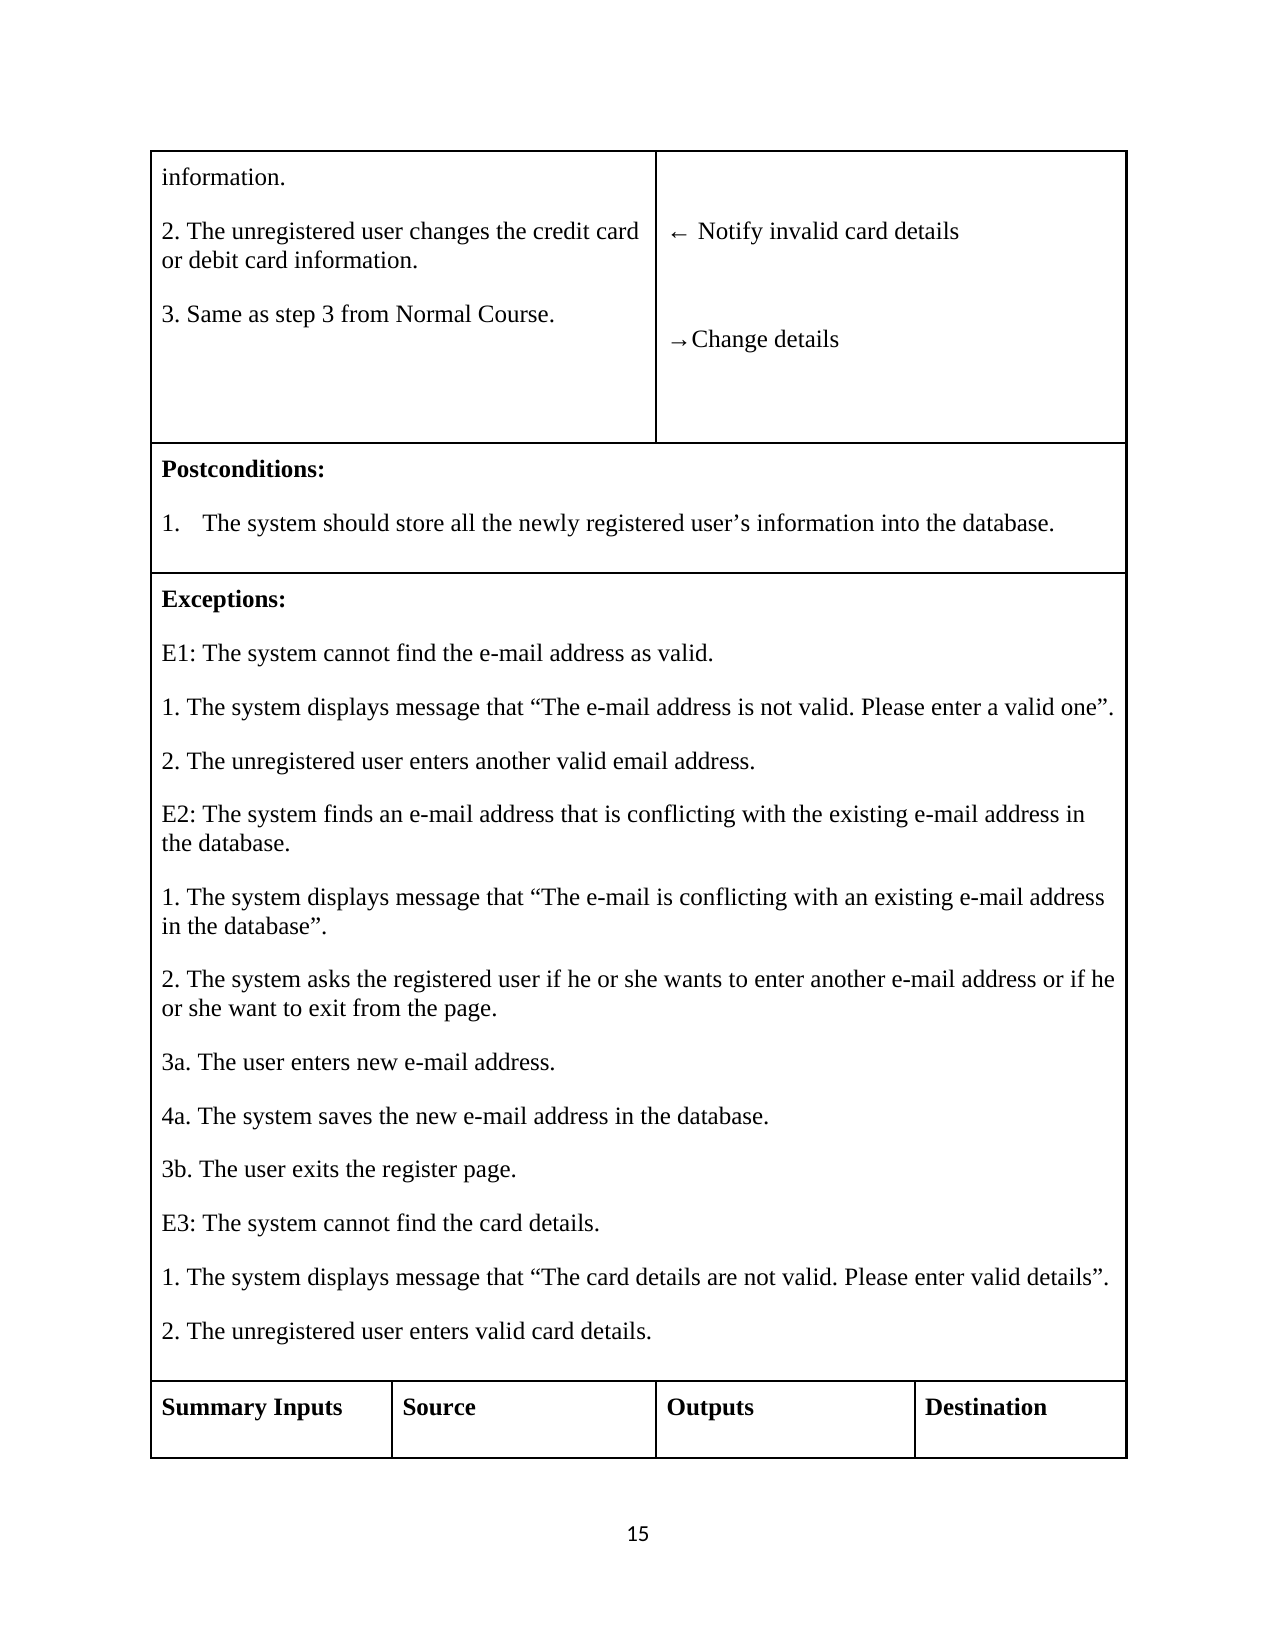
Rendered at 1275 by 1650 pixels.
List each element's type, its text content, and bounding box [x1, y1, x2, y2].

table_cell Summary Inputs [152, 1382, 391, 1457]
table_cell Exceptions: E1: The system cannot find the e-mail address as valid. 1. The system displays message that “The e-mail address is not valid. Please enter a valid one”. 2. The unregistered user enters another valid email address. E2: The system finds an e-mail address that is conflicting with the existing e-mail address in the database. 1. The system displays message that “The e-mail is conflicting with an existing e-mail address in the database”. 2. The system asks the registered user if he or she wants to enter another e-mail address or if he or she want to exit from the page. 3a. The user enters new e-mail address. 4a. The system saves the new e-mail address in the database. 3b. The user exits the register page. E3: The system cannot find the card details. 1. The system displays message that “The card details are not valid. Please enter valid details”. 2. The unregistered user enters valid card details. [152, 574, 1125, 1380]
table_cell Destination [916, 1382, 1125, 1457]
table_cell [657, 152, 1125, 442]
table_cell Outputs [657, 1382, 914, 1457]
table_cell Postconditions: 1. The system should store all the newly registered user’s information into the database. [152, 444, 1125, 572]
table_cell Source [393, 1382, 655, 1457]
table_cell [152, 152, 655, 442]
